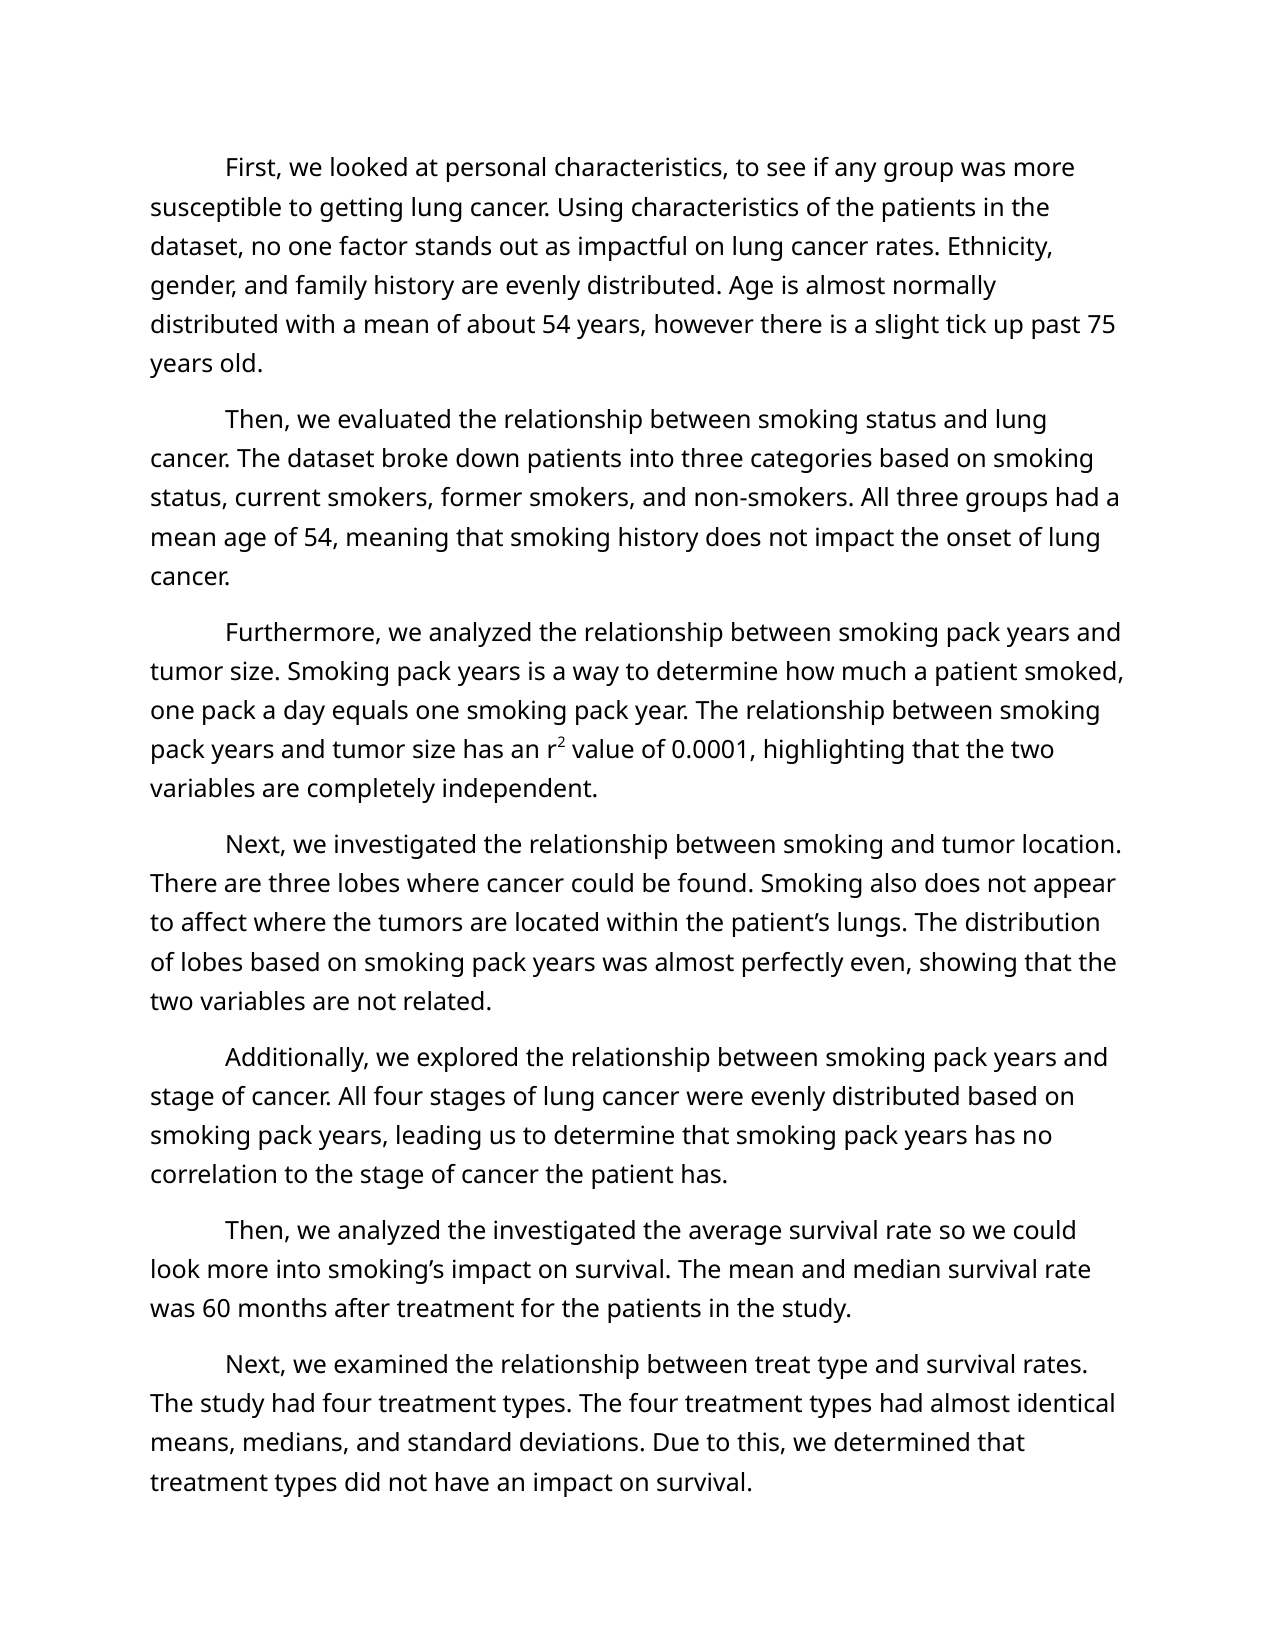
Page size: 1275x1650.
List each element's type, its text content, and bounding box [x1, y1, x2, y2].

text Then, we evaluated the relationship between smoking status and lung cancer. The dataset broke down patients into three categories based on smoking status, current smokers, former smokers, and non-smokers. All three groups had a mean age of 54, meaning that smoking history does not impact the onset of lung cancer. [150, 402, 1125, 592]
text First, we looked at personal characteristics, to see if any group was more susceptible to getting lung cancer. Using characteristics of the patients in the dataset, no one factor stands out as impactful on lung cancer rates. Ethnicity, gender, and family history are evenly distributed. Age is almost normally distributed with a mean of about 54 years, however there is a slight tick up past 75 years old. [150, 150, 1125, 380]
text Next, we investigated the relationship between smoking and tumor location. There are three lobes where cancer could be found. Smoking also does not appear to affect where the tumors are located within the patient’s lungs. The distribution of lobes based on smoking pack years was almost perfectly even, showing that the two variables are not related. [150, 827, 1125, 1017]
text Then, we analyzed the investigated the average survival rate so we could look more into smoking’s impact on survival. The mean and median survival rate was 60 months after treatment for the patients in the study. [150, 1212, 1125, 1325]
text Additionally, we explored the relationship between smoking pack years and stage of cancer. All four stages of lung cancer were evenly distributed based on smoking pack years, leading us to determine that smoking pack years has no correlation to the stage of cancer the patient has. [150, 1039, 1125, 1191]
text Furthermore, we analyzed the relationship between smoking pack years and tumor size. Smoking pack years is a way to determine how much a patient smoked, one pack a day equals one smoking pack year. The relationship between smoking pack years and tumor size has an r2 value of 0.0001, highlighting that the two variables are completely independent. [150, 614, 1125, 805]
text Next, we examined the relationship between treat type and survival rates. The study had four treatment types. The four treatment types had almost identical means, medians, and standard deviations. Due to this, we determined that treatment types did not have an impact on survival. [150, 1347, 1125, 1498]
